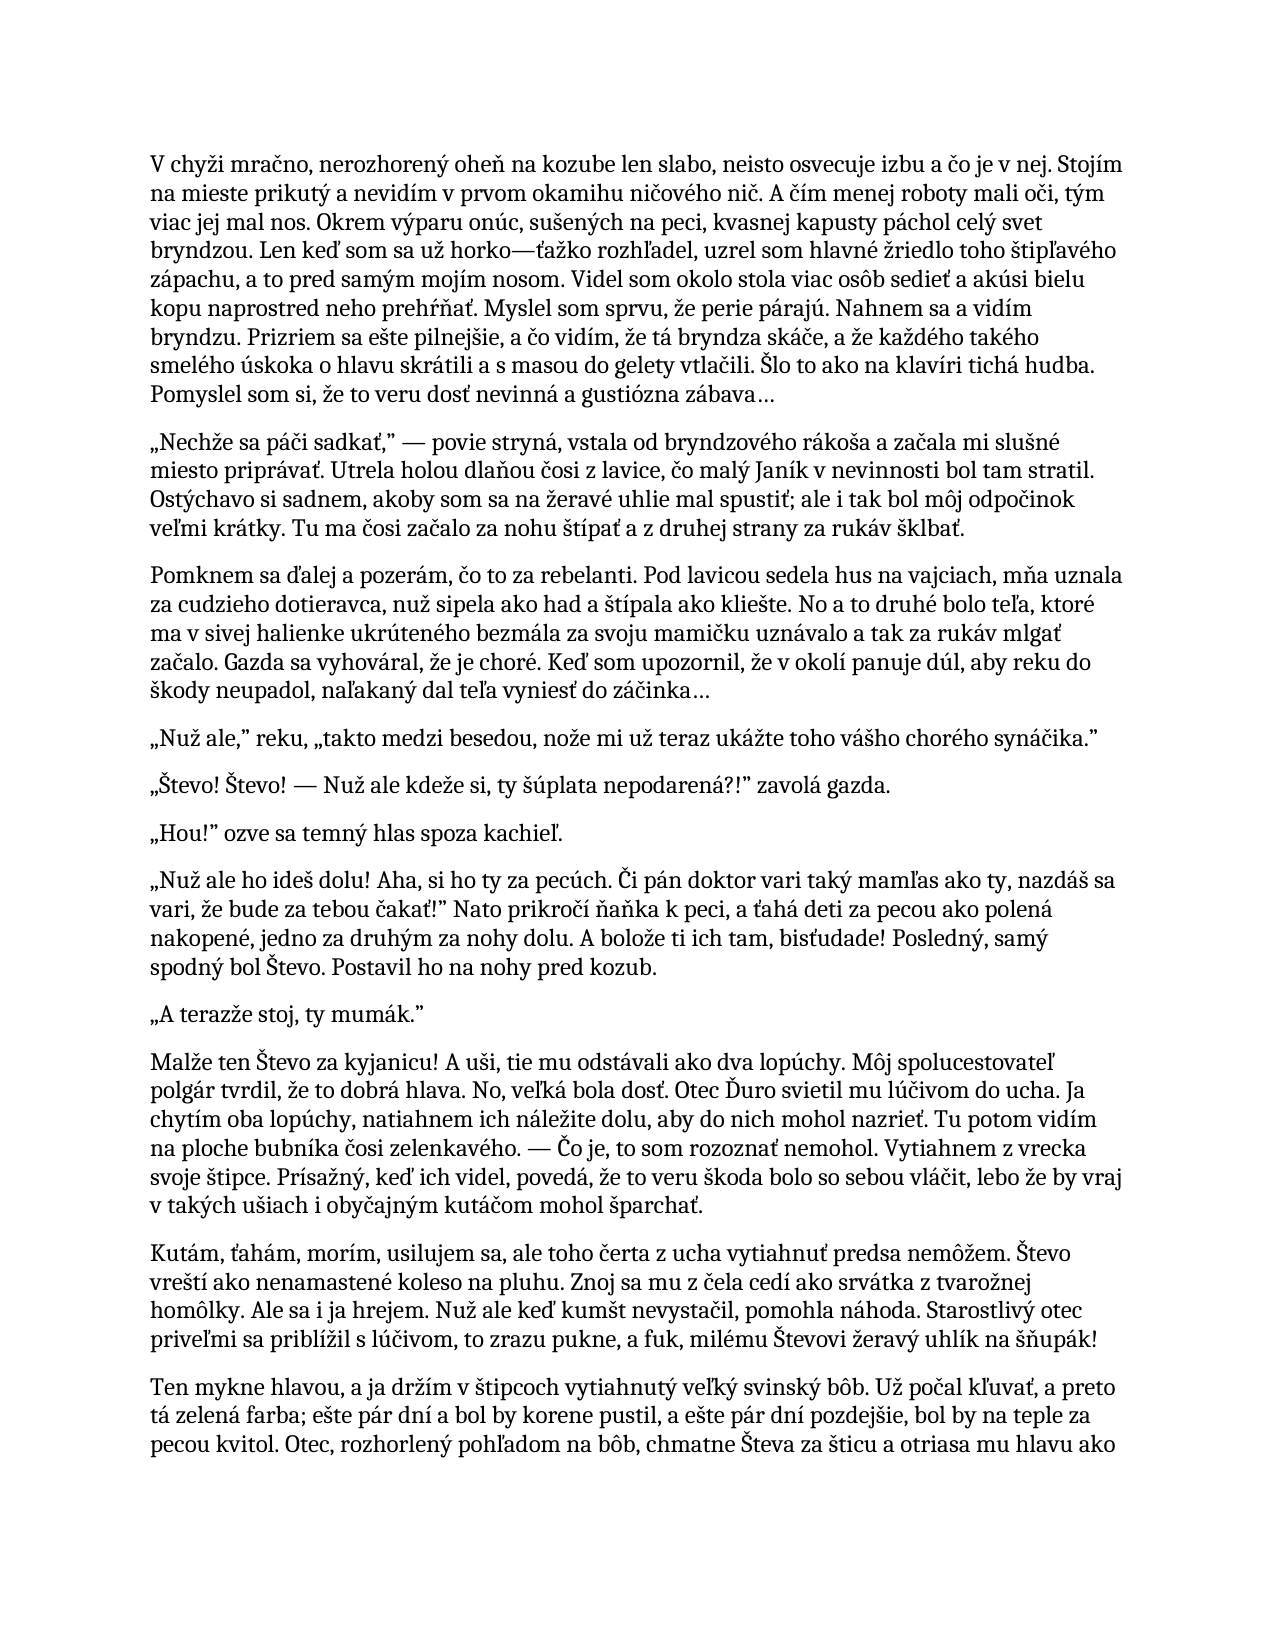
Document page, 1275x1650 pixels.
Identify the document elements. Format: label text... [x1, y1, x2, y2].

text „Hou!” ozve sa temný hlas spoza kachieľ. [150, 819, 1125, 847]
text Pomknem sa ďalej a pozerám, čo to za rebelanti. Pod lavicou sedela hus na vajciach, mňa uznala za cudzieho dotieravca, nuž sipela ako had a štípala ako kliešte. No a to druhé bolo teľa, ktoré ma v sivej halienke ukrúteného bezmála za svoju mamičku uznávalo a tak za rukáv mlgať začalo. Gazda sa vyhováral, že je choré. Keď som upozornil, že v okolí panuje dúl, aby reku do škody neupadol, naľakaný dal teľa vyniesť do záčinka… [150, 561, 1125, 705]
text V chyži mračno, nerozhorený oheň na kozube len slabo, neisto osvecuje izbu a čo je v nej. Stojím na mieste prikutý a nevidím v prvom okamihu ničového nič. A čím menej roboty mali oči, tým viac jej mal nos. Okrem výparu onúc, sušených na peci, kvasnej kapusty páchol celý svet bryndzou. Len keď som sa už horko—ťažko rozhľadel, uzrel som hlavné žriedlo toho štipľavého zápachu, a to pred samým mojím nosom. Videl som okolo stola viac osôb sedieť a akúsi bielu kopu naprostred neho prehŕňať. Myslel som sprvu, že perie párajú. Nahnem sa a vidím bryndzu. Prizriem sa ešte pilnejšie, a čo vidím, že tá bryndza skáče, a že každého takého smelého úskoka o hlavu skrátili a s masou do gelety vtlačili. Šlo to ako na klavíri tichá hudba. Pomyslel som si, že to veru dosť nevinná a gustiózna zábava… [150, 150, 1125, 409]
text „A terazže stoj, ty mumák.” [150, 1000, 1125, 1029]
text „Števo! Števo! — Nuž ale kdeže si, ty šúplata nepodarená?!” zavolá gazda. [150, 771, 1125, 800]
text „Nuž ale,” reku, „takto medzi besedou, nože mi už teraz ukážte toho vášho chorého synáčika.” [150, 724, 1125, 752]
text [150, 1372, 1125, 1459]
text Kutám, ťahám, morím, usilujem sa, ale toho čerta z ucha vytiahnuť predsa nemôžem. Števo vreští ako nenamastené koleso na pluhu. Znoj sa mu z čela cedí ako srvátka z tvarožnej homôlky. Ale sa i ja hrejem. Nuž ale keď kumšt nevystačil, pomohla náhoda. Starostlivý otec priveľmi sa priblížil s lúčivom, to zrazu pukne, a fuk, milému Števovi žeravý uhlík na šňupák! [150, 1239, 1125, 1354]
text Malže ten Števo za kyjanicu! A uši, tie mu odstávali ako dva lopúchy. Môj spolucestovateľ polgár tvrdil, že to dobrá hlava. No, veľká bola dosť. Otec Ďuro svietil mu lúčivom do ucha. Ja chytím oba lopúchy, natiahnem ich náležite dolu, aby do nich mohol nazrieť. Tu potom vidím na ploche bubníka čosi zelenkavého. — Čo je, to som rozoznať nemohol. Vytiahnem z vrecka svoje štipce. Prísažný, keď ich videl, povedá, že to veru škoda bolo so sebou vláčit, lebo že by vraj v takých ušiach i obyčajným kutáčom mohol šparchať. [150, 1047, 1125, 1220]
text „Nechže sa páči sadkať,” — povie stryná, vstala od bryndzového rákoša a začala mi slušné miesto priprávať. Utrela holou dlaňou čosi z lavice, čo malý Janík v nevinnosti bol tam stratil. Ostýchavo si sadnem, akoby som sa na žeravé uhlie mal spustiť; ale i tak bol môj odpočinok veľmi krátky. Tu ma čosi začalo za nohu štípať a z druhej strany za rukáv šklbať. [150, 427, 1125, 542]
text „Nuž ale ho ideš dolu! Aha, si ho ty za pecúch. Či pán doktor vari taký mamľas ako ty, nazdáš sa vari, že bude za tebou čakať!” Nato prikročí ňaňka k peci, a ťahá deti za pecou ako polená nakopené, jedno za druhým za nohy dolu. A bolože ti ich tam, bisťudade! Posledný, samý spodný bol Števo. Postavil ho na nohy pred kozub. [150, 866, 1125, 981]
